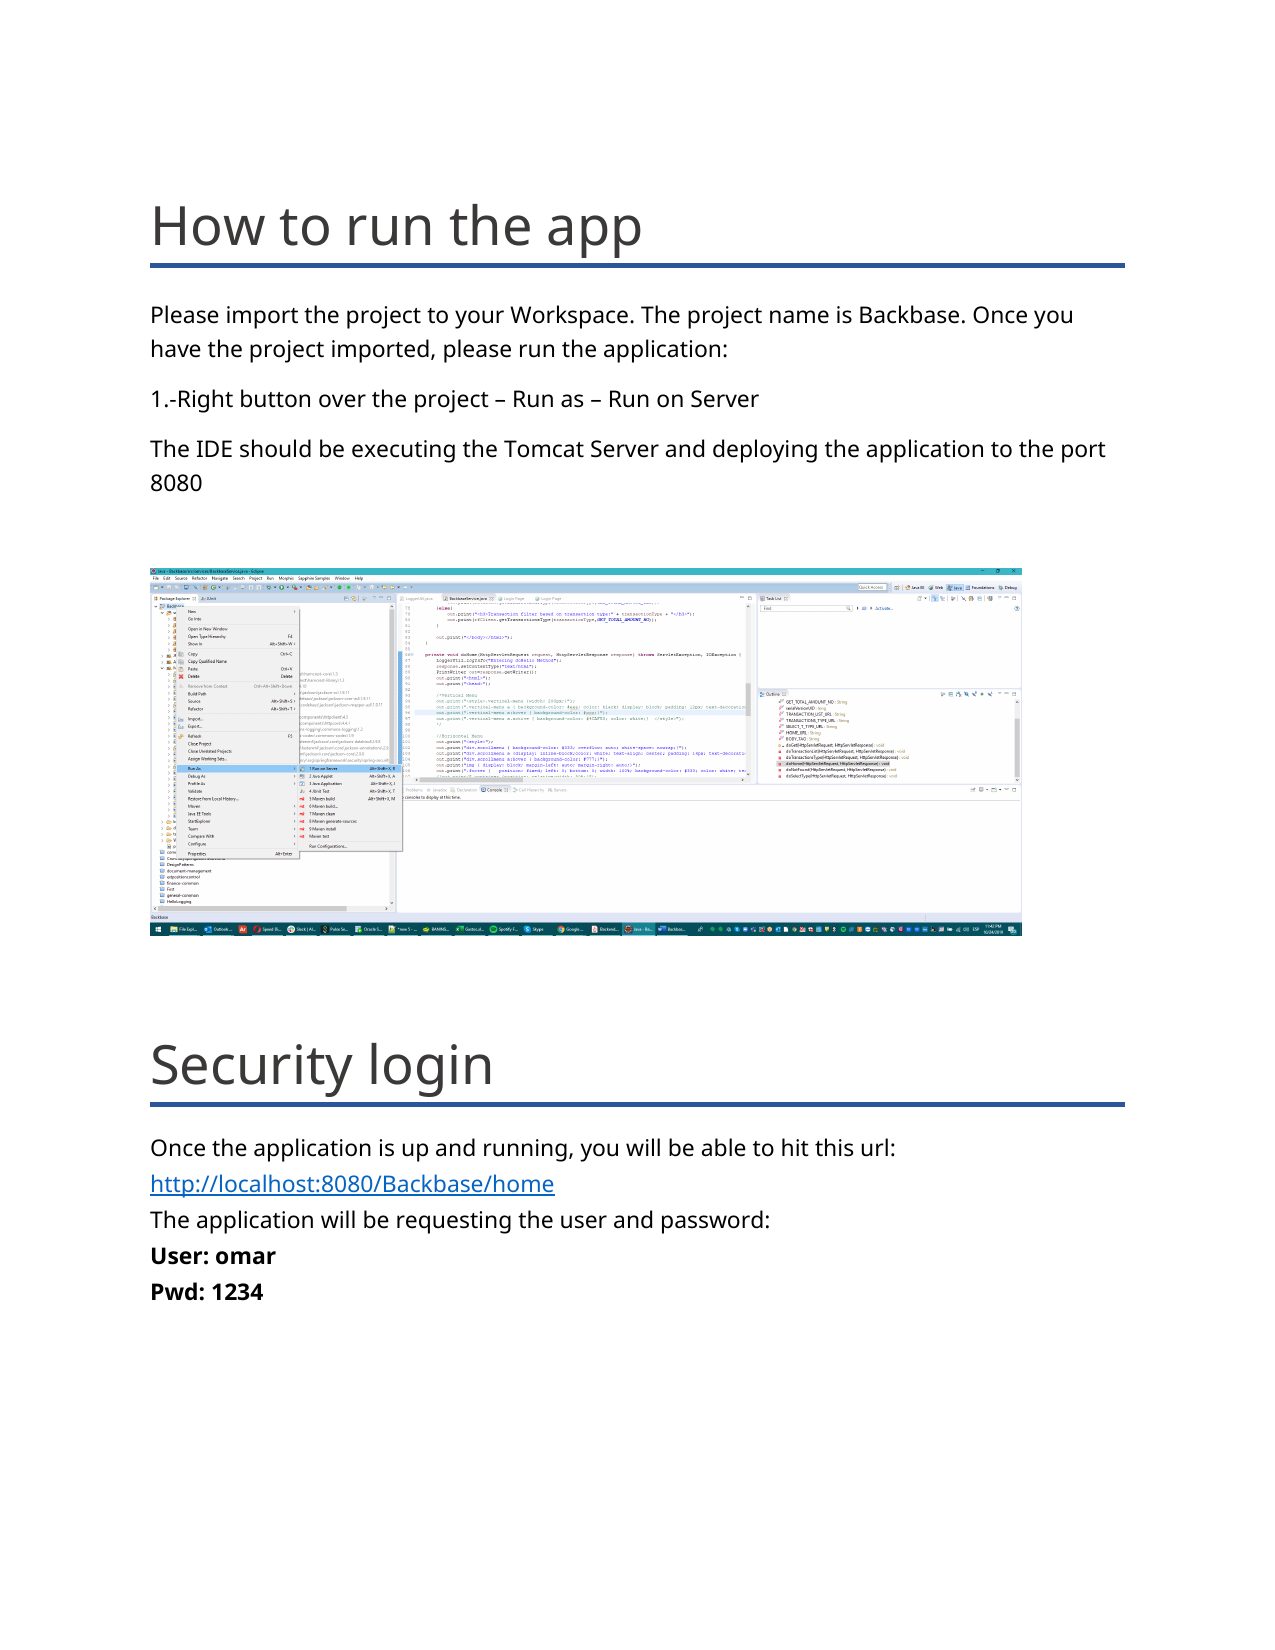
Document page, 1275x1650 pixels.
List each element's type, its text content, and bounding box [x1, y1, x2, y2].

text Please import the project to your Workspace. The project name is Backbase. Once you have the project imported, please run the application: [150, 299, 1125, 364]
subtitle Security login [150, 1026, 1125, 1102]
text The application will be requesting the user and password: [150, 1204, 1125, 1235]
text Once the application is up and running, you will be able to hit this url: [150, 1132, 1125, 1163]
text 1.-Right button over the project – Run as – Run on Server [150, 383, 1125, 414]
picture [150, 568, 1022, 936]
text http://localhost:8080/Backbase/home [150, 1168, 1125, 1199]
text User: omar [150, 1240, 1125, 1271]
subtitle How to run the app [150, 187, 1125, 263]
text Pwd: 1234 [150, 1276, 1125, 1307]
text The IDE should be executing the Tomcat Server and deploying the application to the port 8080 [150, 433, 1125, 498]
